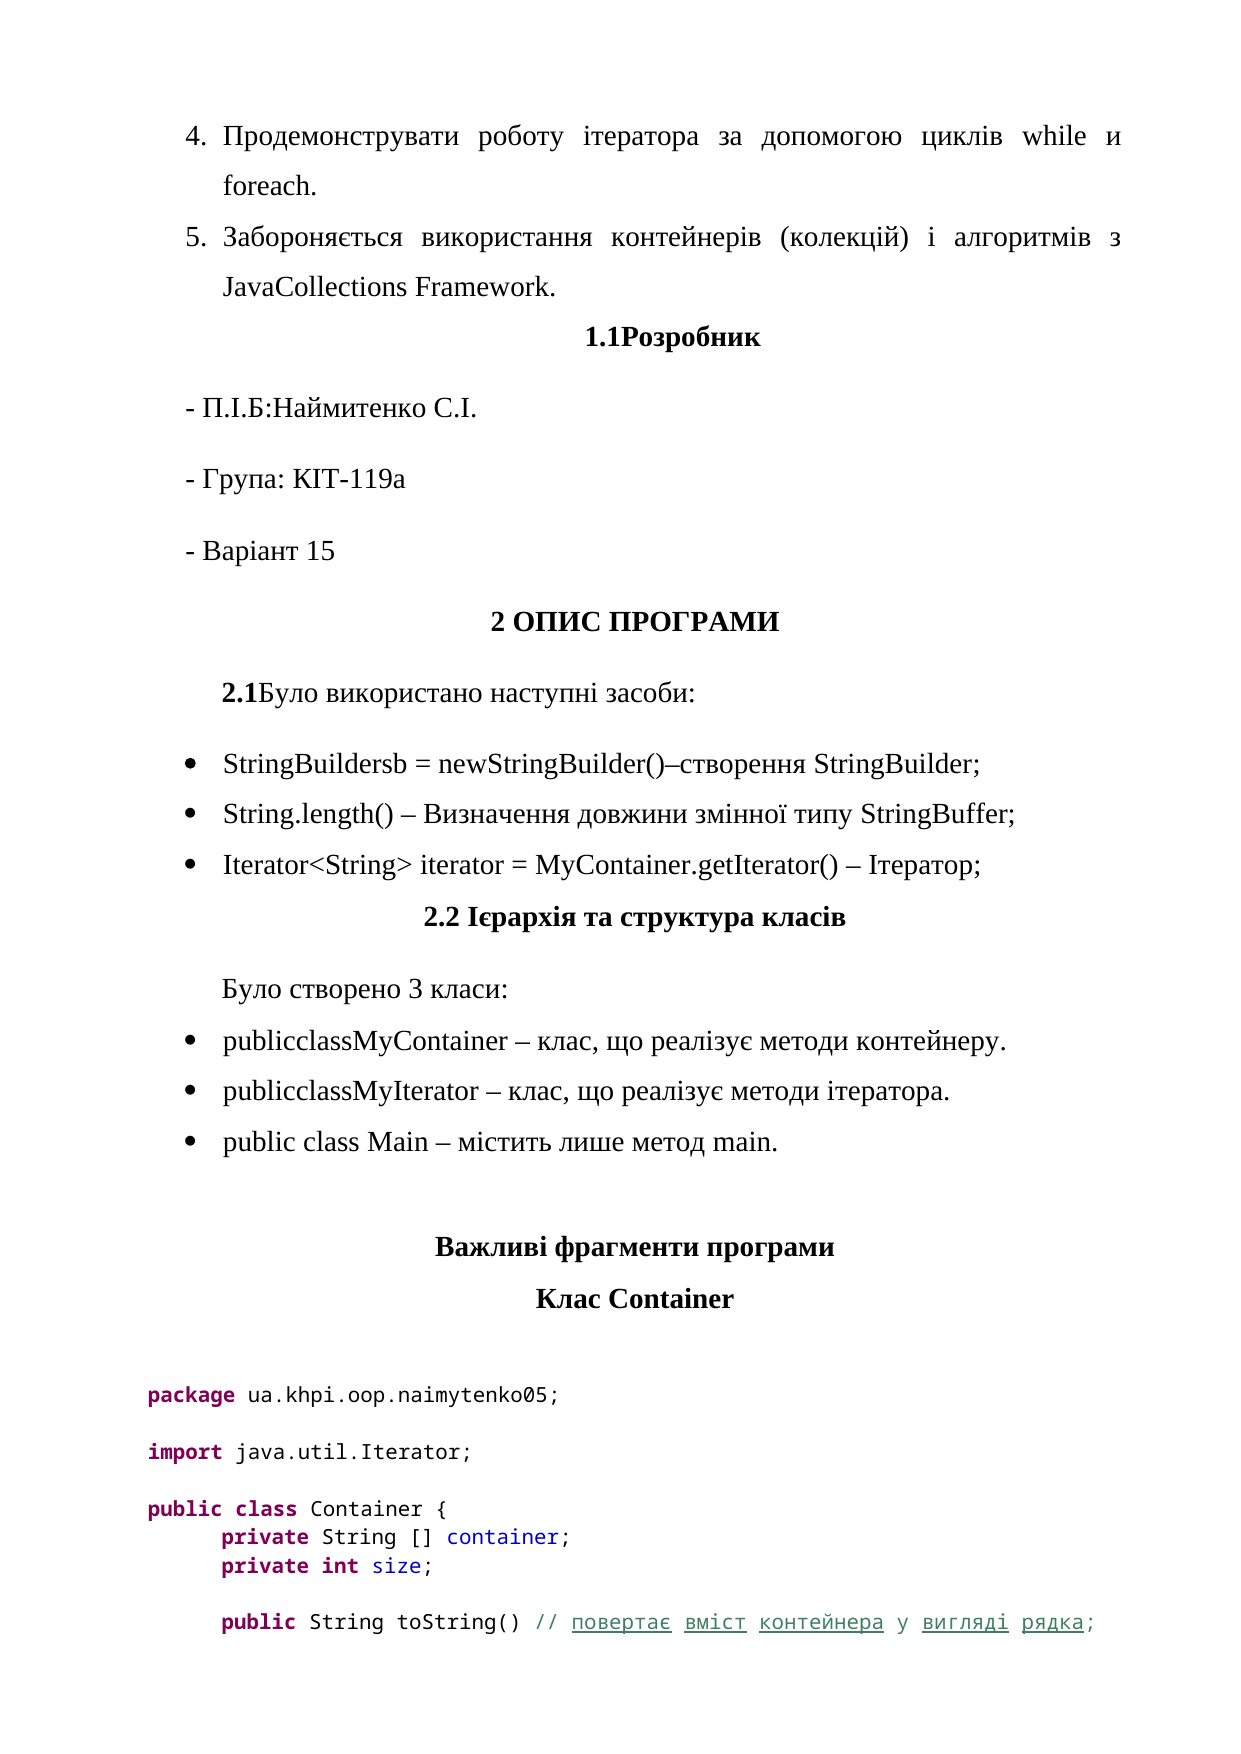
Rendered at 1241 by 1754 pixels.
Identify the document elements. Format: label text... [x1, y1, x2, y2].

text - Варіант 15 [185, 533, 1122, 566]
list String.length() – Визначення довжини змінної типу StringBuffer; [185, 797, 1122, 830]
text private int size; [148, 1551, 1122, 1579]
list publicclassMyIterator – клас, що реалізує методи ітератора. [185, 1073, 1122, 1107]
text Клас Container [148, 1281, 1122, 1315]
text Важливі фрагменти програми [148, 1229, 1122, 1262]
list StringBuildersb = newStringBuilder()–створення StringBuilder; [185, 746, 1122, 780]
text 2.1Було використано наступні засоби: [148, 675, 1122, 709]
list publicclassMyContainer – клас, що реалізує методи контейнеру. [185, 1023, 1122, 1057]
list Забороняється використання контейнерів (колекцій) і алгоритмів з JavaCollections Framework. [185, 219, 1122, 303]
text package ua.khpi.oop.naimytenko05; [148, 1380, 1122, 1408]
text public String toString() // повертає вміст контейнера у вигляді рядка; [148, 1607, 1122, 1636]
text - П.І.Б:Наймитенко С.І. [185, 391, 1122, 424]
text - Група: КІТ-119а [185, 462, 1122, 495]
list Iterator<String> iterator = MyContainer.getIterator() – Ітератор; [185, 847, 1122, 881]
list public class Main – містить лише метод main. [185, 1124, 1122, 1158]
list Продемонструвати роботу ітератора за допомогою циклів while и foreach. [185, 118, 1122, 202]
list 1.1Розробник [223, 319, 1122, 353]
text public class Container { [148, 1494, 1122, 1522]
text Було створено 3 класи: [148, 971, 1122, 1004]
text private String [] container; [148, 1522, 1122, 1551]
text 2.2 Ієрархія та структура класів [148, 899, 1122, 933]
text import java.util.Iterator; [148, 1437, 1122, 1465]
text 2 ОПИС ПРОГРАМИ [148, 604, 1122, 637]
